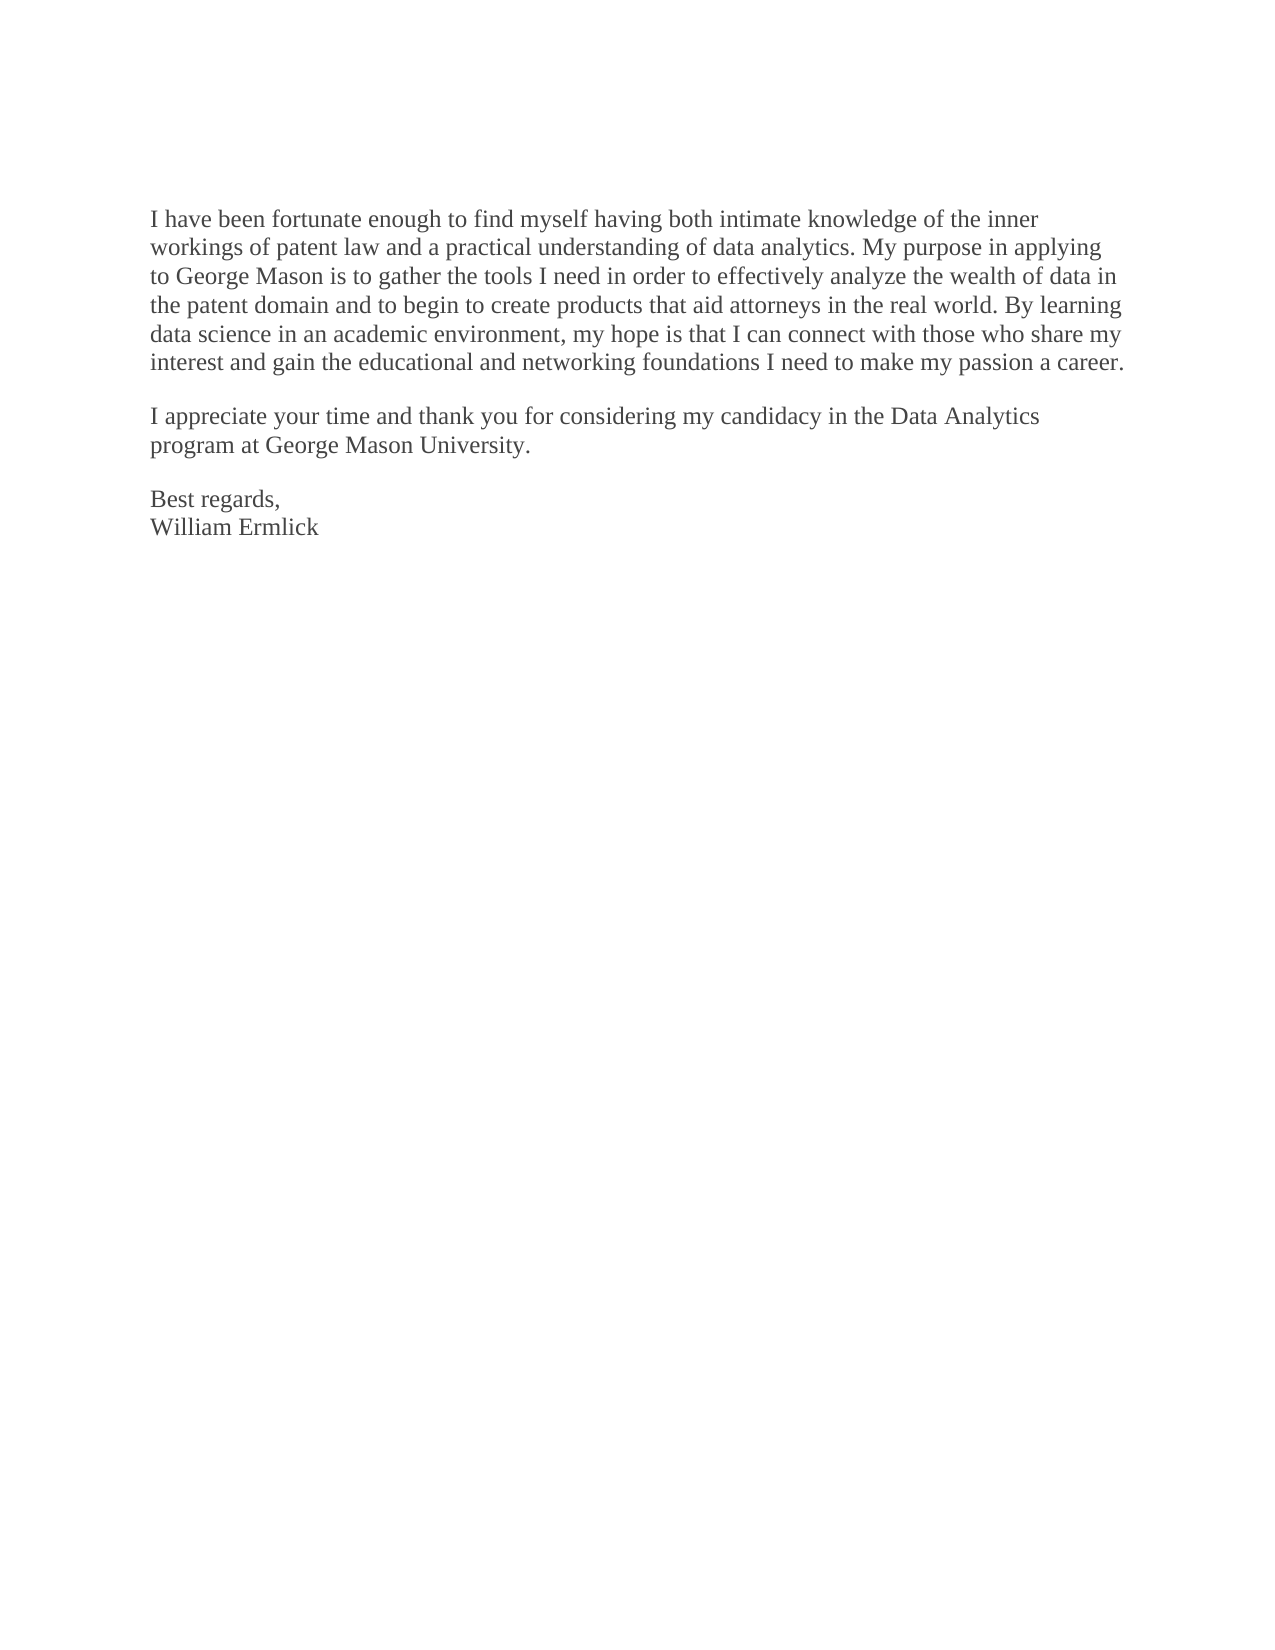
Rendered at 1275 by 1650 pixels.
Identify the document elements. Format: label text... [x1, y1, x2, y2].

text William Ermlick [150, 512, 1125, 541]
text I have been fortunate enough to find myself having both intimate knowledge of the inner workings of patent law and a practical understanding of data analytics. My purpose in applying to George Mason is to gather the tools I need in order to effectively analyze the wealth of data in the patent domain and to begin to create products that aid attorneys in the real world. By learning data science in an academic environment, my hope is that I can connect with those who share my interest and gain the educational and networking foundations I need to make my passion a career. [150, 204, 1125, 376]
text Best regards, [150, 484, 1125, 512]
text I appreciate your time and thank you for considering my candidacy in the Data Analytics program at George Mason University. [150, 401, 1125, 459]
